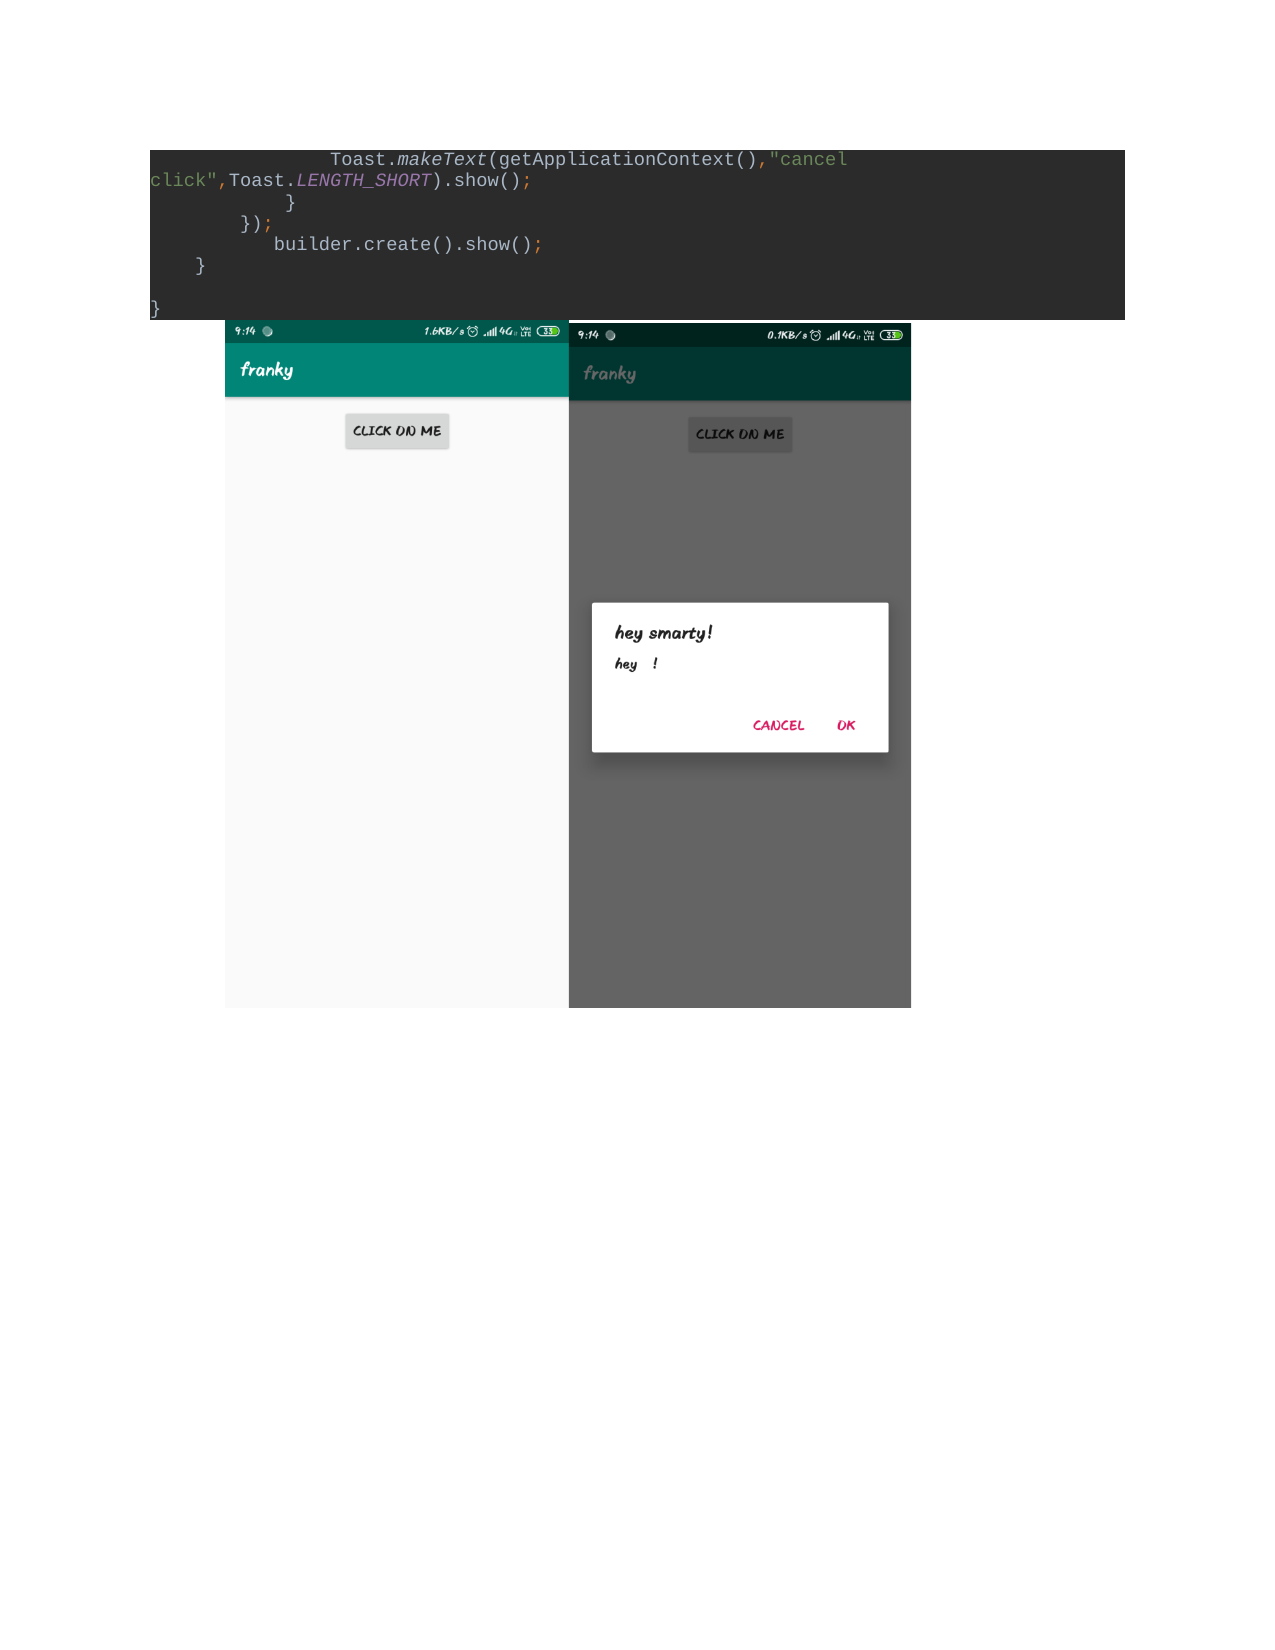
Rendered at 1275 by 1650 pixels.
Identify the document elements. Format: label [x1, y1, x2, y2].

text [150, 150, 1125, 320]
picture [225, 320, 912, 1008]
